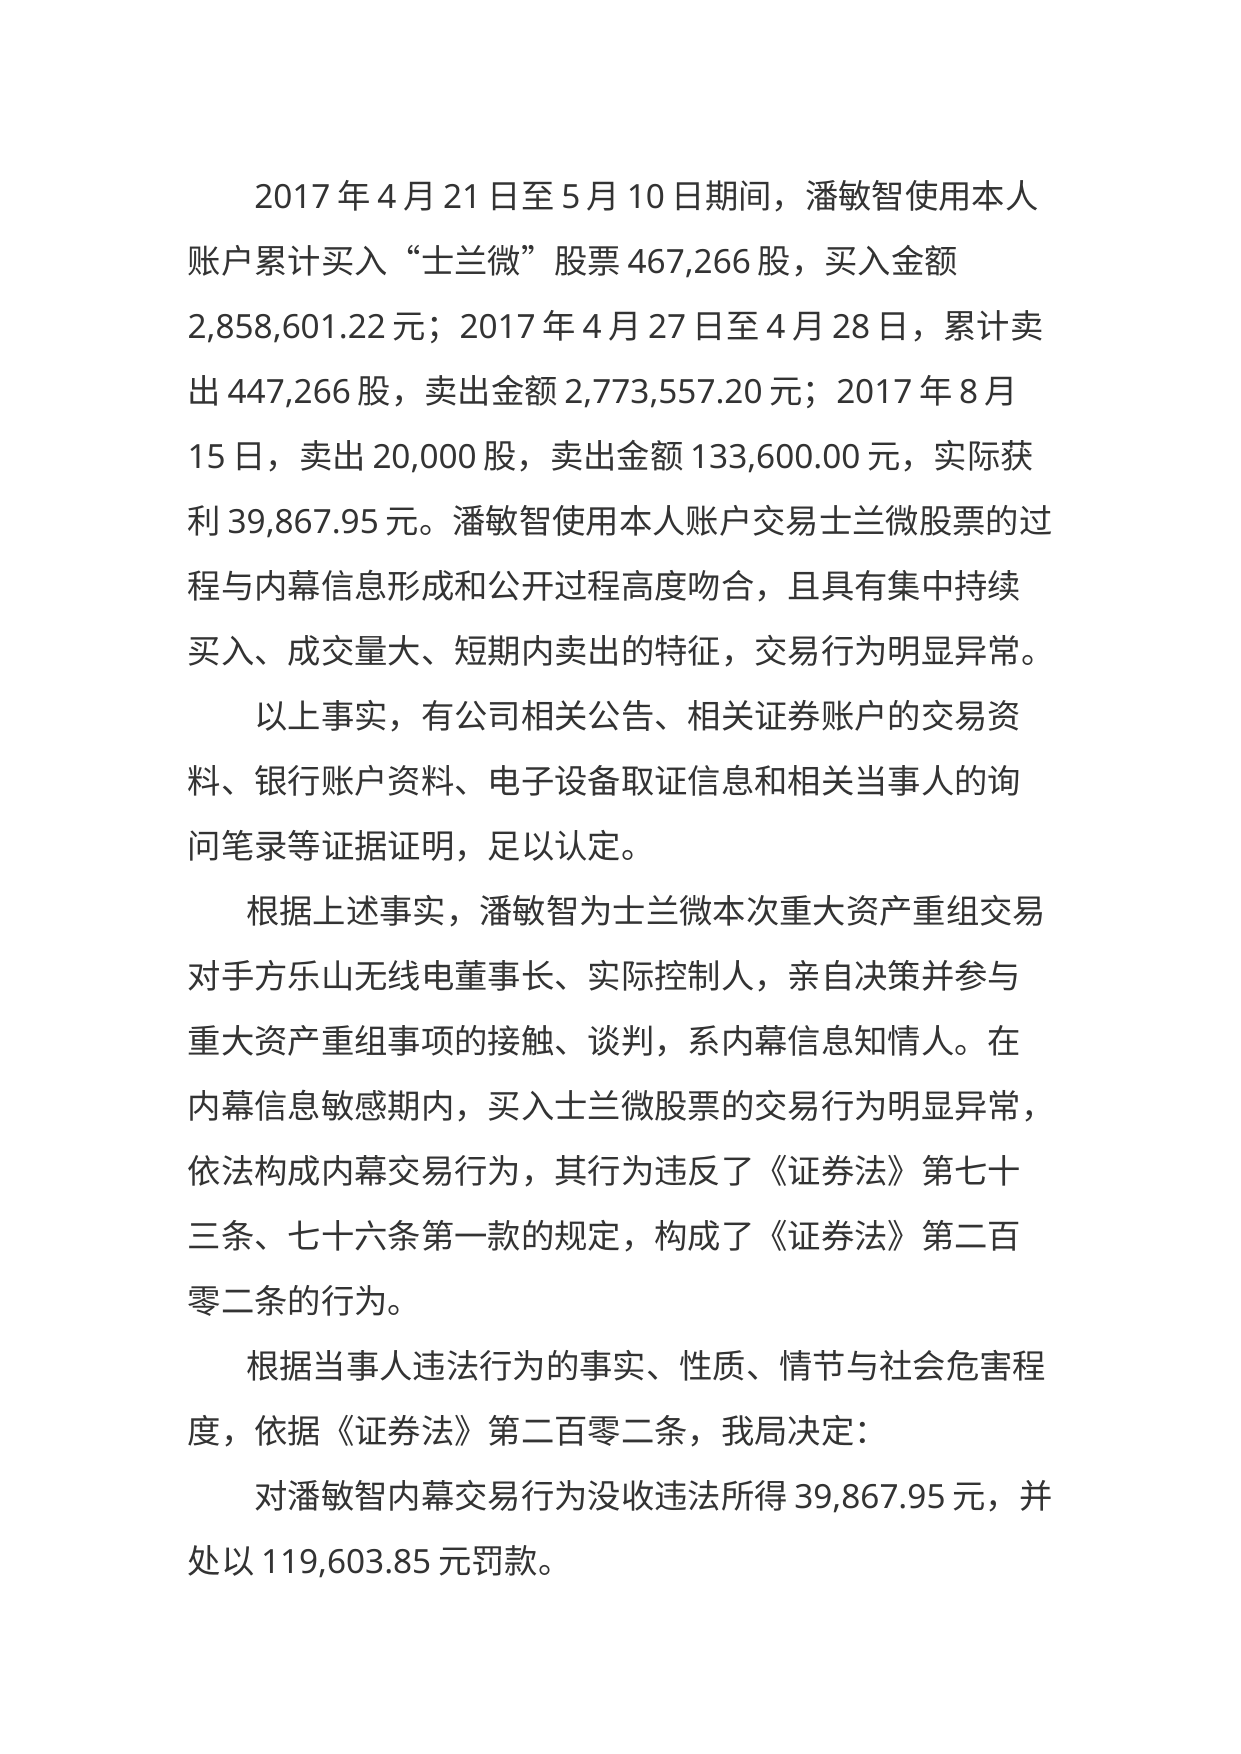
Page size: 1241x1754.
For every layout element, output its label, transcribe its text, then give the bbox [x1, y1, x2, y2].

text 以上事实，有公司相关公告、相关证券账户的交易资料、银行账户资料、电子设备取证信息和相关当事人的询问笔录等证据证明，足以认定。 [187, 682, 1053, 877]
text 对潘敏智内幕交易行为没收违法所得39,867.95元，并处以119,603.85元罚款。 [187, 1462, 1053, 1592]
text 根据上述事实，潘敏智为士兰微本次重大资产重组交易对手方乐山无线电董事长、实际控制人，亲自决策并参与重大资产重组事项的接触、谈判，系内幕信息知情人。在内幕信息敏感期内，买入士兰微股票的交易行为明显异常，依法构成内幕交易行为，其行为违反了《证券法》第七十三条、七十六条第一款的规定，构成了《证券法》第二百零二条的行为。 [187, 877, 1053, 1332]
text 2017年4月21日至5月10日期间，潘敏智使用本人账户累计买入“士兰微”股票467,266股，买入金额2,858,601.22元；2017年4月27日至4月28日，累计卖出447,266股，卖出金额2,773,557.20元；2017年8月15日，卖出20,000股，卖出金额133,600.00元，实际获利39,867.95元。潘敏智使用本人账户交易士兰微股票的过程与内幕信息形成和公开过程高度吻合，且具有集中持续买入、成交量大、短期内卖出的特征，交易行为明显异常。 [187, 162, 1053, 682]
text 根据当事人违法行为的事实、性质、情节与社会危害程度，依据《证券法》第二百零二条，我局决定： [187, 1332, 1053, 1462]
